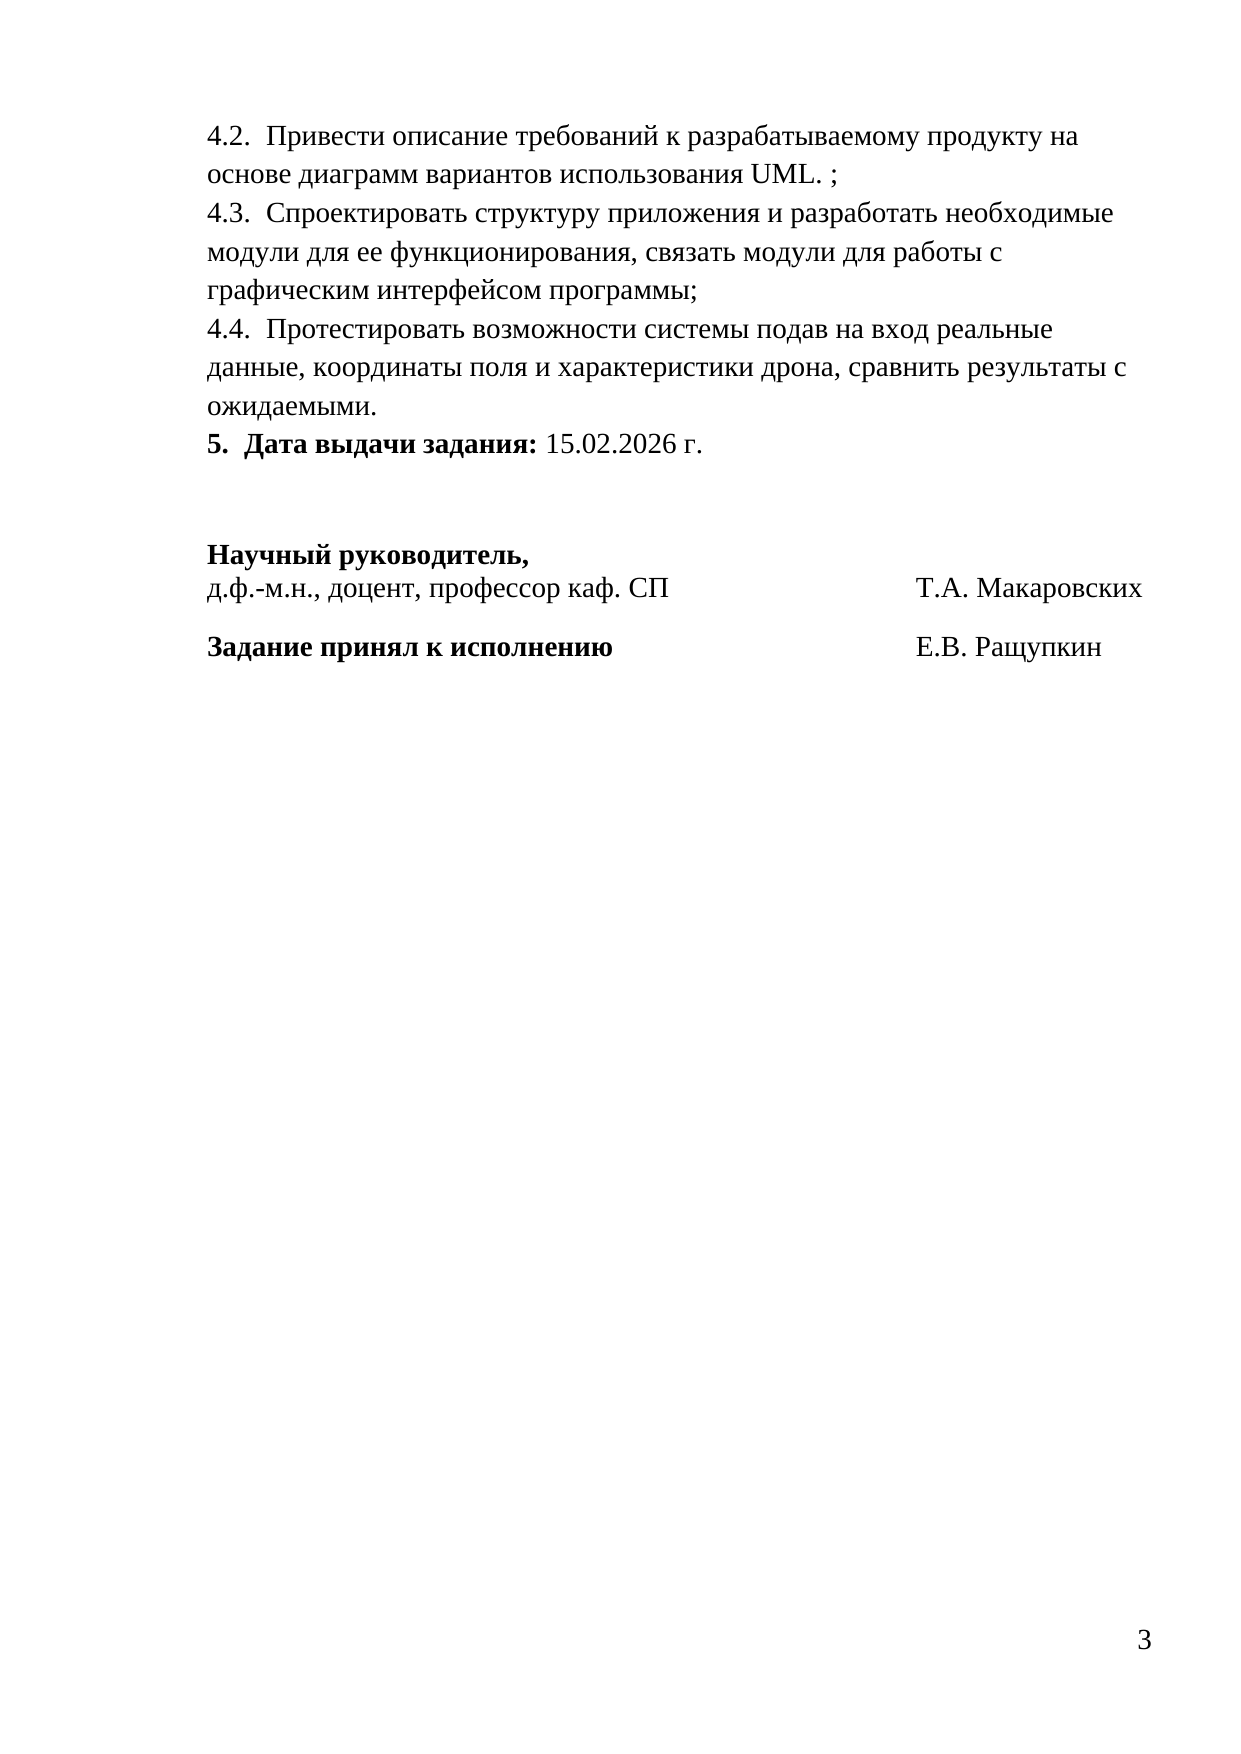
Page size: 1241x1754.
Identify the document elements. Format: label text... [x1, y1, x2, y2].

list Спроектировать структуру приложения и разработать необходимые модули для ее функционирования, связать модули для работы с графическим интерфейсом программы; [207, 195, 1152, 306]
text д.ф.-м.н., доцент, профессор каф. СП Т.А. Макаровских [207, 571, 1152, 604]
list Дата выдачи задания: 15.02.2023 г. [207, 426, 1152, 460]
text Научный руководитель, [207, 537, 1152, 571]
list Протестировать возможности системы подав на вход реальные данные, координаты поля и характеристики дрона, сравнить результаты с ожидаемыми. [207, 311, 1152, 421]
text Задание принял к исполнению Е.В. Ращупкин [207, 629, 1152, 663]
list Привести описание требований к разрабатываемому продукту на основе диаграмм вариантов использования UML. ; [207, 118, 1152, 190]
